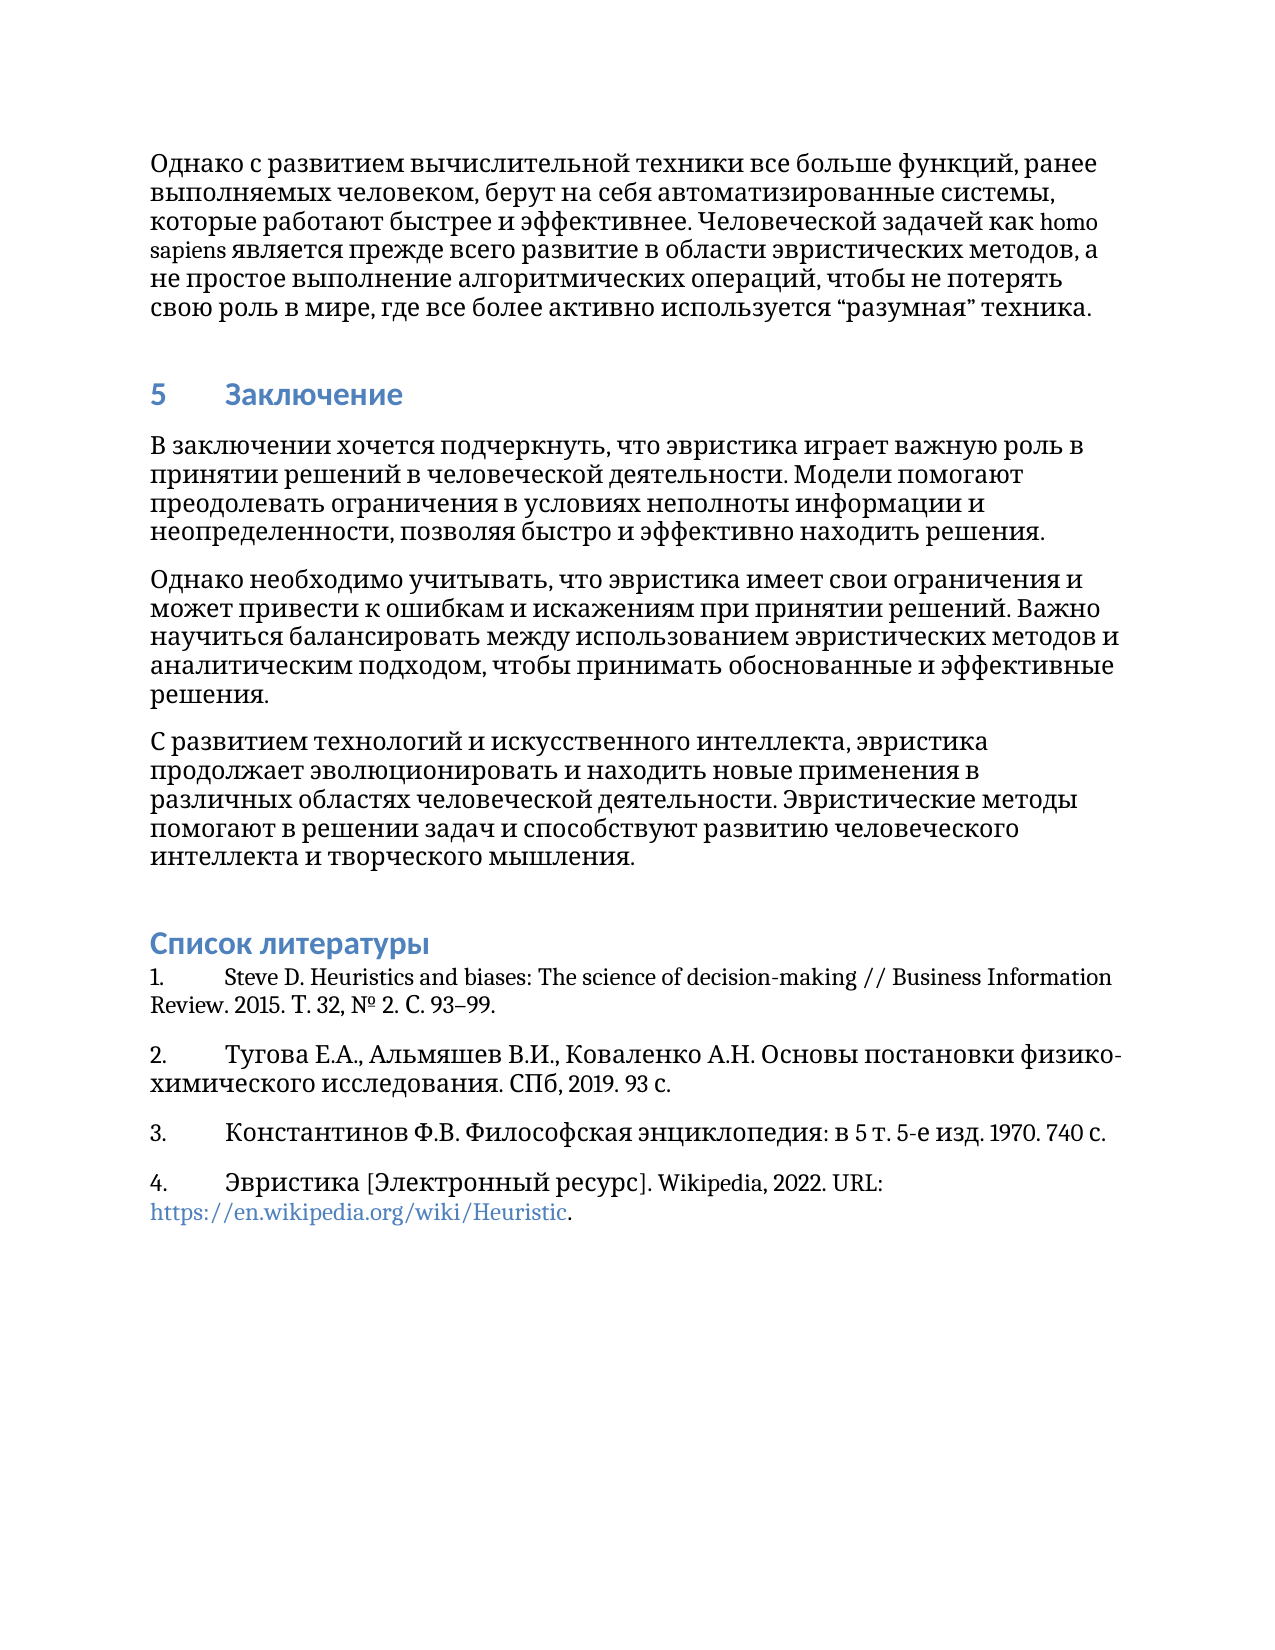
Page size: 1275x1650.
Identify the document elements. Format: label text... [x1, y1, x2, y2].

text 3. Константинов Ф.В. Философская энциклопедия: в 5 т. 5-е изд. 1970. 740 с. [150, 1119, 1125, 1148]
text С развитием технологий и искусственного интеллекта, эвристика продолжает эволюционировать и находить новые применения в различных областях человеческой деятельности. Эвристические методы помогают в решении задач и способствуют развитию человеческого интеллекта и творческого мышления. [150, 728, 1125, 872]
text 2. Тугова Е.А., Альмяшев В.И., Коваленко А.Н. Основы постановки физико-химического исследования. СПб, 2019. 93 с. [150, 1041, 1125, 1098]
text Однако с развитием вычислительной техники все больше функций, ранее выполняемых человеком, берут на себя автоматизированные системы, которые работают быстрее и эффективнее. Человеческой задачей как homo sapiens является прежде всего развитие в области эвристических методов, а не простое выполнение алгоритмических операций, чтобы не потерять свою роль в мире, где все более активно используется “разумная” техника. [150, 150, 1125, 322]
subtitle Список литературы [150, 922, 1125, 963]
text В заключении хочется подчеркнуть, что эвристика играет важную роль в принятии решений в человеческой деятельности. Модели помогают преодолевать ограничения в условиях неполноты информации и неопределенности, позволяя быстро и эффективно находить решения. [150, 432, 1125, 547]
subtitle 5 Заключение [150, 372, 1125, 413]
text 1. Steve D. Heuristics and biases: The science of decision-making // Business Information Review. 2015. Т. 32, № 2. С. 93–99. [150, 963, 1125, 1020]
text Однако необходимо учитывать, что эвристика имеет свои ограничения и может привести к ошибкам и искажениям при принятии решений. Важно научиться балансировать между использованием эвристических методов и аналитическим подходом, чтобы принимать обоснованные и эффективные решения. [150, 566, 1125, 709]
text 4. Эвристика [Электронный ресурс]. Wikipedia, 2022. URL: https://en.wikipedia.org/wiki/Heuristic. [150, 1169, 1125, 1226]
